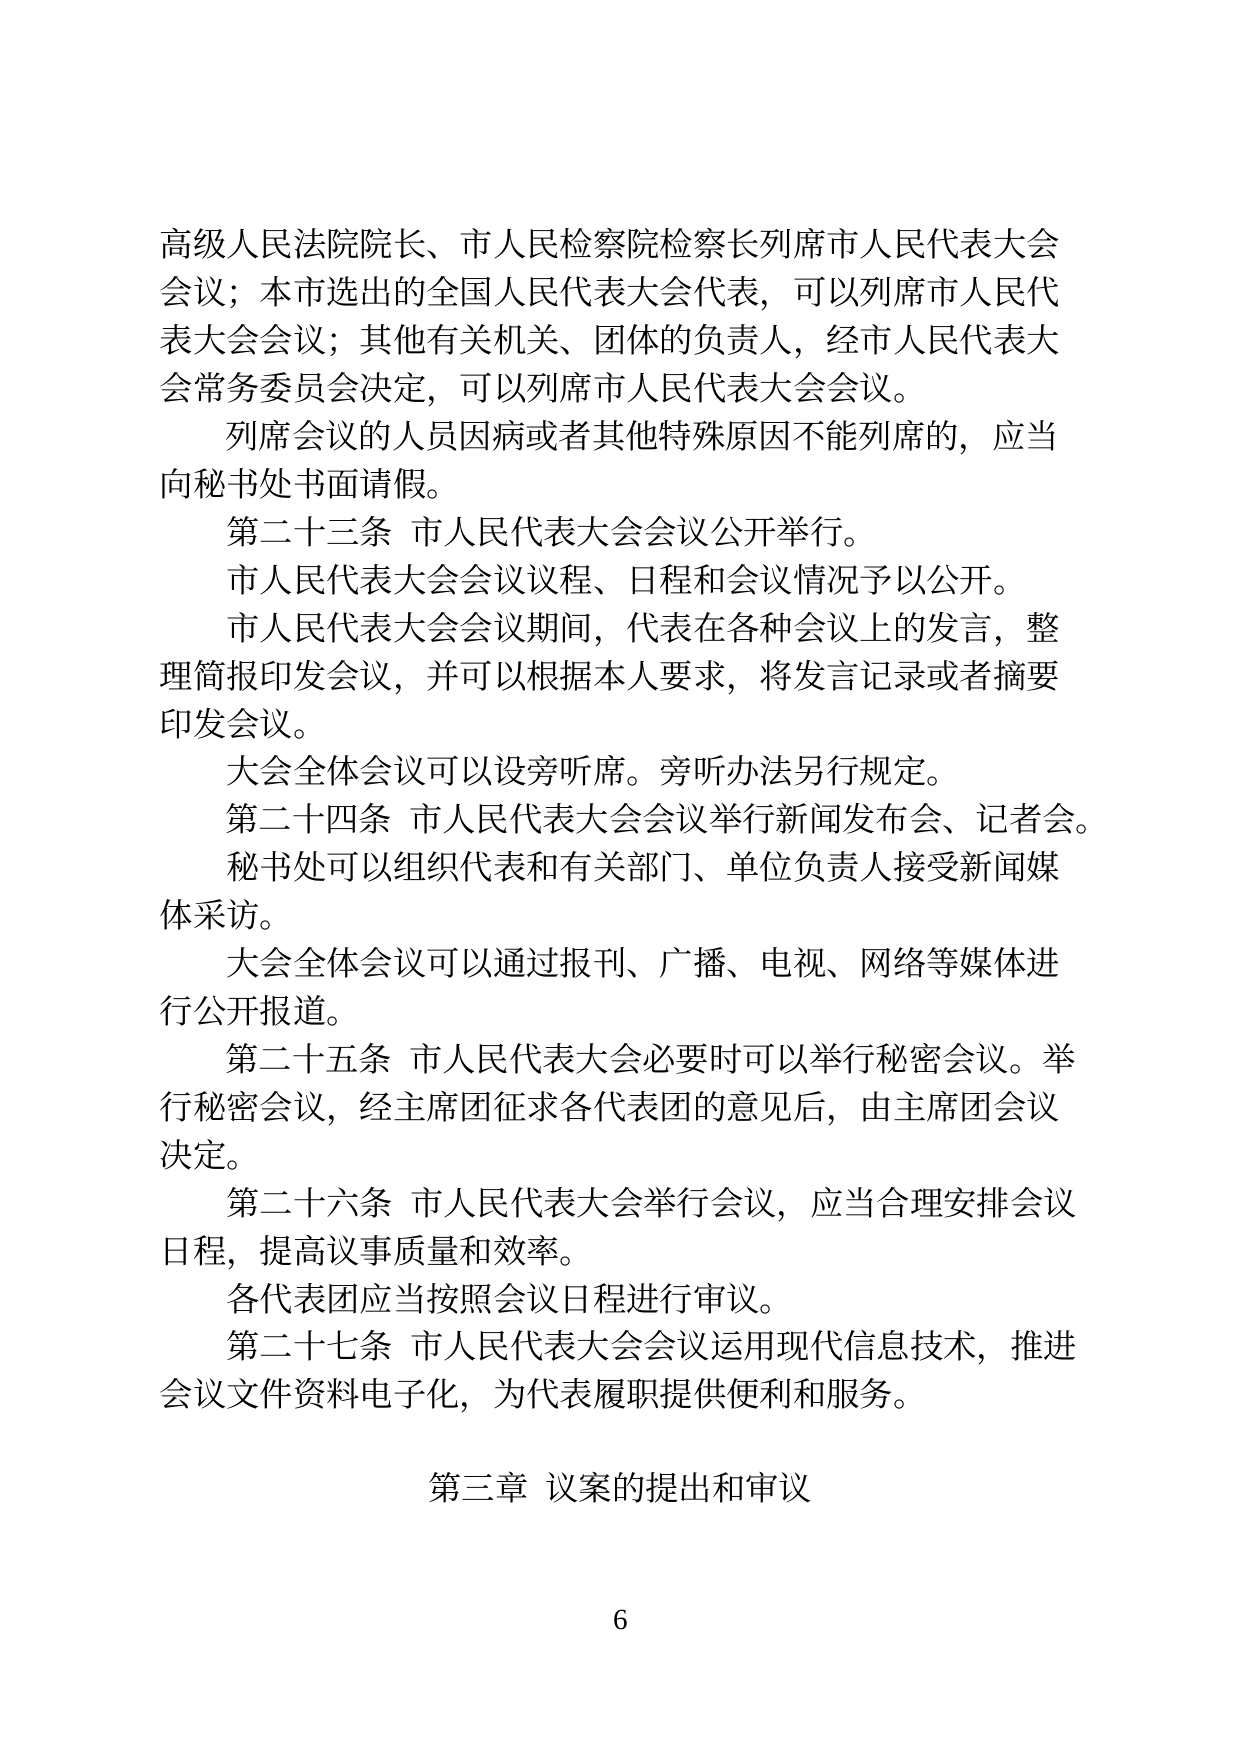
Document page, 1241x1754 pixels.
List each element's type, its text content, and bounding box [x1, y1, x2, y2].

text 第三章 议案的提出和审议 [159, 1462, 1081, 1510]
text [159, 218, 1081, 410]
text 第二十三条 市人民代表大会会议公开举行。 [159, 506, 1081, 554]
text 第二十七条 市人民代表大会会议运用现代信息技术，推进会议文件资料电子化，为代表履职提供便利和服务。 [159, 1321, 1081, 1416]
text 市人民代表大会会议议程、日程和会议情况予以公开。 [159, 554, 1081, 602]
text 第二十四条 市人民代表大会会议举行新闻发布会、记者会。 [159, 793, 1081, 841]
text 第二十六条 市人民代表大会举行会议，应当合理安排会议日程，提高议事质量和效率。 [159, 1177, 1081, 1273]
text 各代表团应当按照会议日程进行审议。 [159, 1273, 1081, 1321]
text 秘书处可以组织代表和有关部门、单位负责人接受新闻媒体采访。 [159, 841, 1081, 937]
text 市人民代表大会会议期间，代表在各种会议上的发言，整理简报印发会议，并可以根据本人要求，将发言记录或者摘要印发会议。 [159, 602, 1081, 746]
text 列席会议的人员因病或者其他特殊原因不能列席的，应当向秘书处书面请假。 [159, 410, 1081, 506]
text 第二十五条 市人民代表大会必要时可以举行秘密会议。举行秘密会议，经主席团征求各代表团的意见后，由主席团会议决定。 [159, 1033, 1081, 1177]
text 大会全体会议可以设旁听席。旁听办法另行规定。 [159, 746, 1081, 793]
text 大会全体会议可以通过报刊、广播、电视、网络等媒体进行公开报道。 [159, 937, 1081, 1033]
